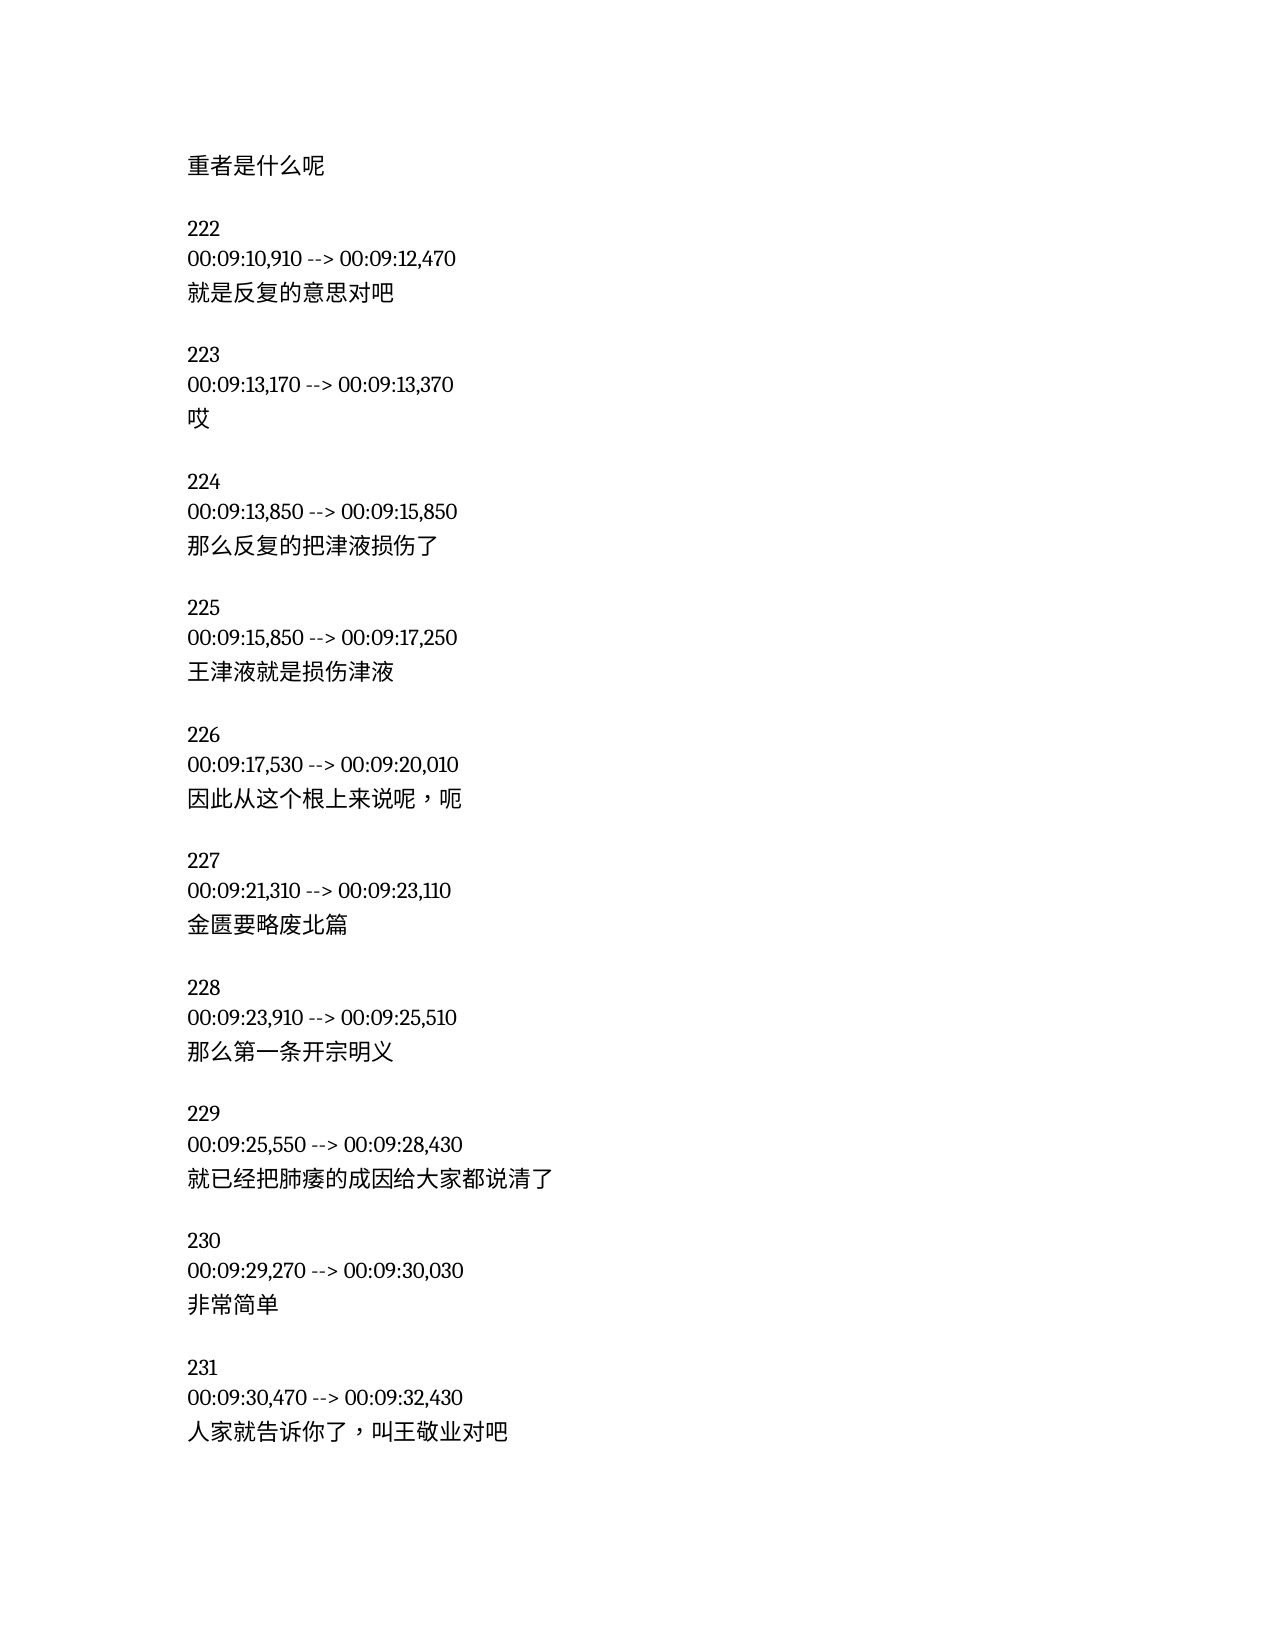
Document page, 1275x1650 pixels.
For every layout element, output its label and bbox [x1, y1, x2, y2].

text [187, 150, 1087, 1477]
